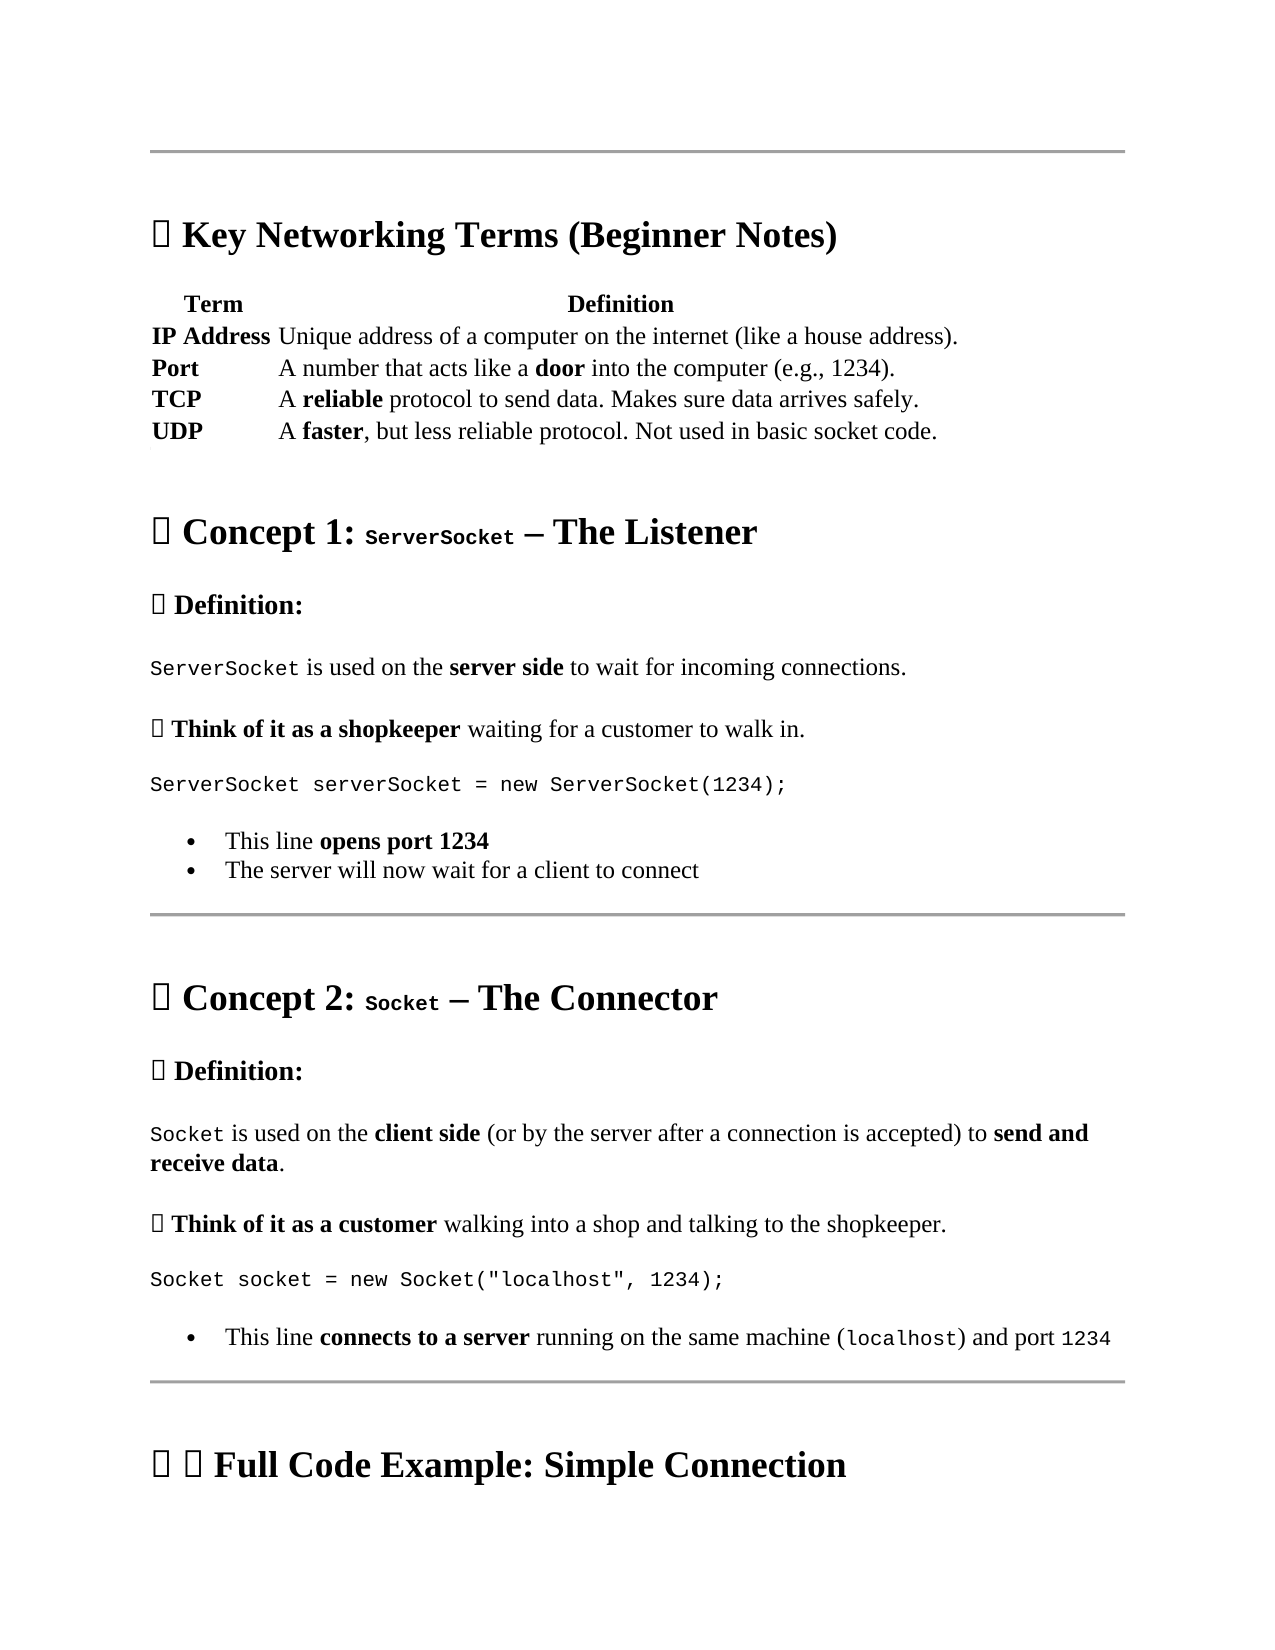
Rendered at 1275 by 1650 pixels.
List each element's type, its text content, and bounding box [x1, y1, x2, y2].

text 🔷 ✅ Full Code Example: Simple Connection [150, 1437, 1125, 1488]
table_header Term [150, 288, 277, 319]
table_header Definition [277, 288, 965, 319]
text ✅ Definition: [150, 584, 1125, 622]
text ✅ Definition: [150, 1051, 1125, 1089]
list The server will now wait for a client to connect [187, 855, 1125, 884]
text 🔷 Concept 1: ServerSocket – The Listener [150, 504, 1125, 555]
text Socket socket = new Socket("localhost", 1234); [150, 1269, 1125, 1292]
list This line opens port 1234 [187, 826, 1125, 855]
table_cell UDP [150, 415, 277, 447]
text Socket is used on the client side (or by the server after a connection is accepted) to send and receive data. [150, 1118, 1125, 1176]
table_cell Port [150, 351, 277, 383]
text 🧠 Think of it as a shopkeeper waiting for a customer to walk in. [150, 710, 1125, 744]
table_cell A reliable protocol to send data. Makes sure data arrives safely. [277, 383, 965, 415]
table_cell TCP [150, 383, 277, 415]
table_cell A number that acts like a door into the computer (e.g., 1234). [277, 351, 965, 383]
text 🧠 Think of it as a customer walking into a shop and talking to the shopkeeper. [150, 1206, 1125, 1239]
text 🔷 Concept 2: Socket – The Connector [150, 970, 1125, 1021]
text 🔷 Key Networking Terms (Beginner Notes) [150, 207, 1125, 258]
table_cell Unique address of a computer on the internet (like a house address). [277, 319, 965, 351]
table_cell IP Address [150, 319, 277, 351]
text ServerSocket is used on the server side to wait for incoming connections. [150, 652, 1125, 681]
table_cell A faster, but less reliable protocol. Not used in basic socket code. [277, 415, 965, 447]
list This line connects to a server running on the same machine (localhost) and port 1234 [187, 1322, 1125, 1351]
text ServerSocket serverSocket = new ServerSocket(1234); [150, 774, 1125, 797]
